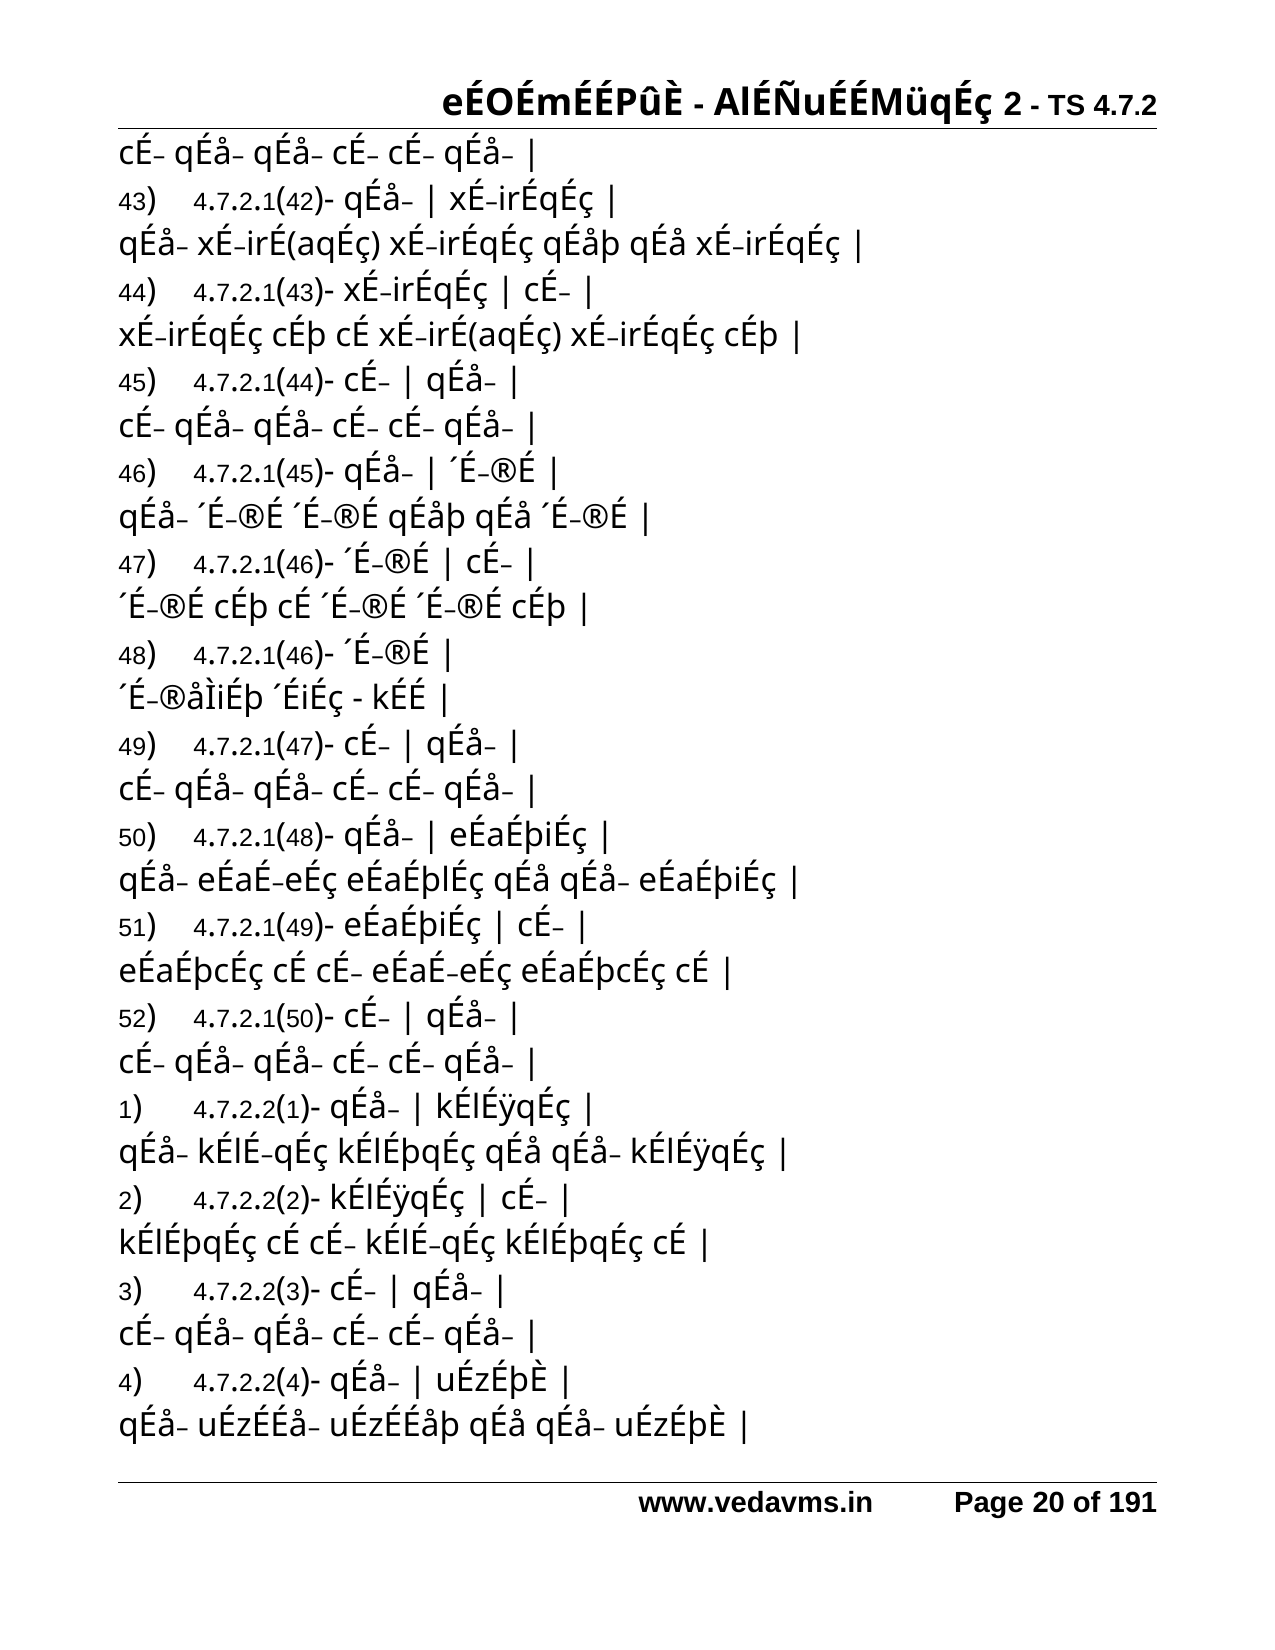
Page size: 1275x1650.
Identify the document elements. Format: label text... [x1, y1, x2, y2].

text cÉ– qÉå– qÉå– cÉ– cÉ– qÉå– | [118, 1310, 1157, 1355]
text cÉ– qÉå– qÉå– cÉ– cÉ– qÉå– | [118, 765, 1157, 810]
text qÉå– ´É–®É ´É–®É qÉåþ qÉå ´É–®É | [118, 492, 1157, 538]
text 48) 4.7.2.1(46)- ´É–®É | [118, 629, 1157, 674]
text eÉaÉþcÉç cÉ cÉ– eÉaÉ–eÉç eÉaÉþcÉç cÉ | [118, 947, 1157, 992]
text kÉlÉþqÉç cÉ cÉ– kÉlÉ–qÉç kÉlÉþqÉç cÉ | [118, 1219, 1157, 1264]
text 45) 4.7.2.1(44)- cÉ– | qÉå– | [118, 356, 1157, 402]
text cÉ– qÉå– qÉå– cÉ– cÉ– qÉå– | [118, 1037, 1157, 1083]
text 1) 4.7.2.2(1)- qÉå– | kÉlÉÿqÉç | [118, 1083, 1157, 1128]
text 46) 4.7.2.1(45)- qÉå– | ´É–®É | [118, 447, 1157, 492]
text 44) 4.7.2.1(43)- xÉ–irÉqÉç | cÉ– | [118, 265, 1157, 311]
text 43) 4.7.2.1(42)- qÉå– | xÉ–irÉqÉç | [118, 174, 1157, 220]
text 51) 4.7.2.1(49)- eÉaÉþiÉç | cÉ– | [118, 901, 1157, 947]
text qÉå– kÉlÉ–qÉç kÉlÉþqÉç qÉå qÉå– kÉlÉÿqÉç | [118, 1128, 1157, 1174]
text cÉ– qÉå– qÉå– cÉ– cÉ– qÉå– | [118, 402, 1157, 447]
text cÉ– qÉå– qÉå– cÉ– cÉ– qÉå– | [118, 129, 1157, 174]
text 50) 4.7.2.1(48)- qÉå– | eÉaÉþiÉç | [118, 810, 1157, 856]
text qÉå– eÉaÉ–eÉç eÉaÉþlÉç qÉå qÉå– eÉaÉþiÉç | [118, 856, 1157, 901]
text 4) 4.7.2.2(4)- qÉå– | uÉzÉþÈ | [118, 1355, 1157, 1401]
text 3) 4.7.2.2(3)- cÉ– | qÉå– | [118, 1264, 1157, 1310]
text ´É–®É cÉþ cÉ ´É–®É ´É–®É cÉþ | [118, 583, 1157, 629]
text 2) 4.7.2.2(2)- kÉlÉÿqÉç | cÉ– | [118, 1174, 1157, 1219]
text ´É–®åÌiÉþ ´ÉiÉç - kÉÉ | [118, 674, 1157, 719]
text qÉå– xÉ–irÉ(aqÉç) xÉ–irÉqÉç qÉåþ qÉå xÉ–irÉqÉç | [118, 220, 1157, 265]
text qÉå– uÉzÉÉå– uÉzÉÉåþ qÉå qÉå– uÉzÉþÈ | [118, 1401, 1157, 1446]
text xÉ–irÉqÉç cÉþ cÉ xÉ–irÉ(aqÉç) xÉ–irÉqÉç cÉþ | [118, 311, 1157, 356]
text 52) 4.7.2.1(50)- cÉ– | qÉå– | [118, 992, 1157, 1037]
text 47) 4.7.2.1(46)- ´É–®É | cÉ– | [118, 538, 1157, 583]
text 49) 4.7.2.1(47)- cÉ– | qÉå– | [118, 719, 1157, 765]
